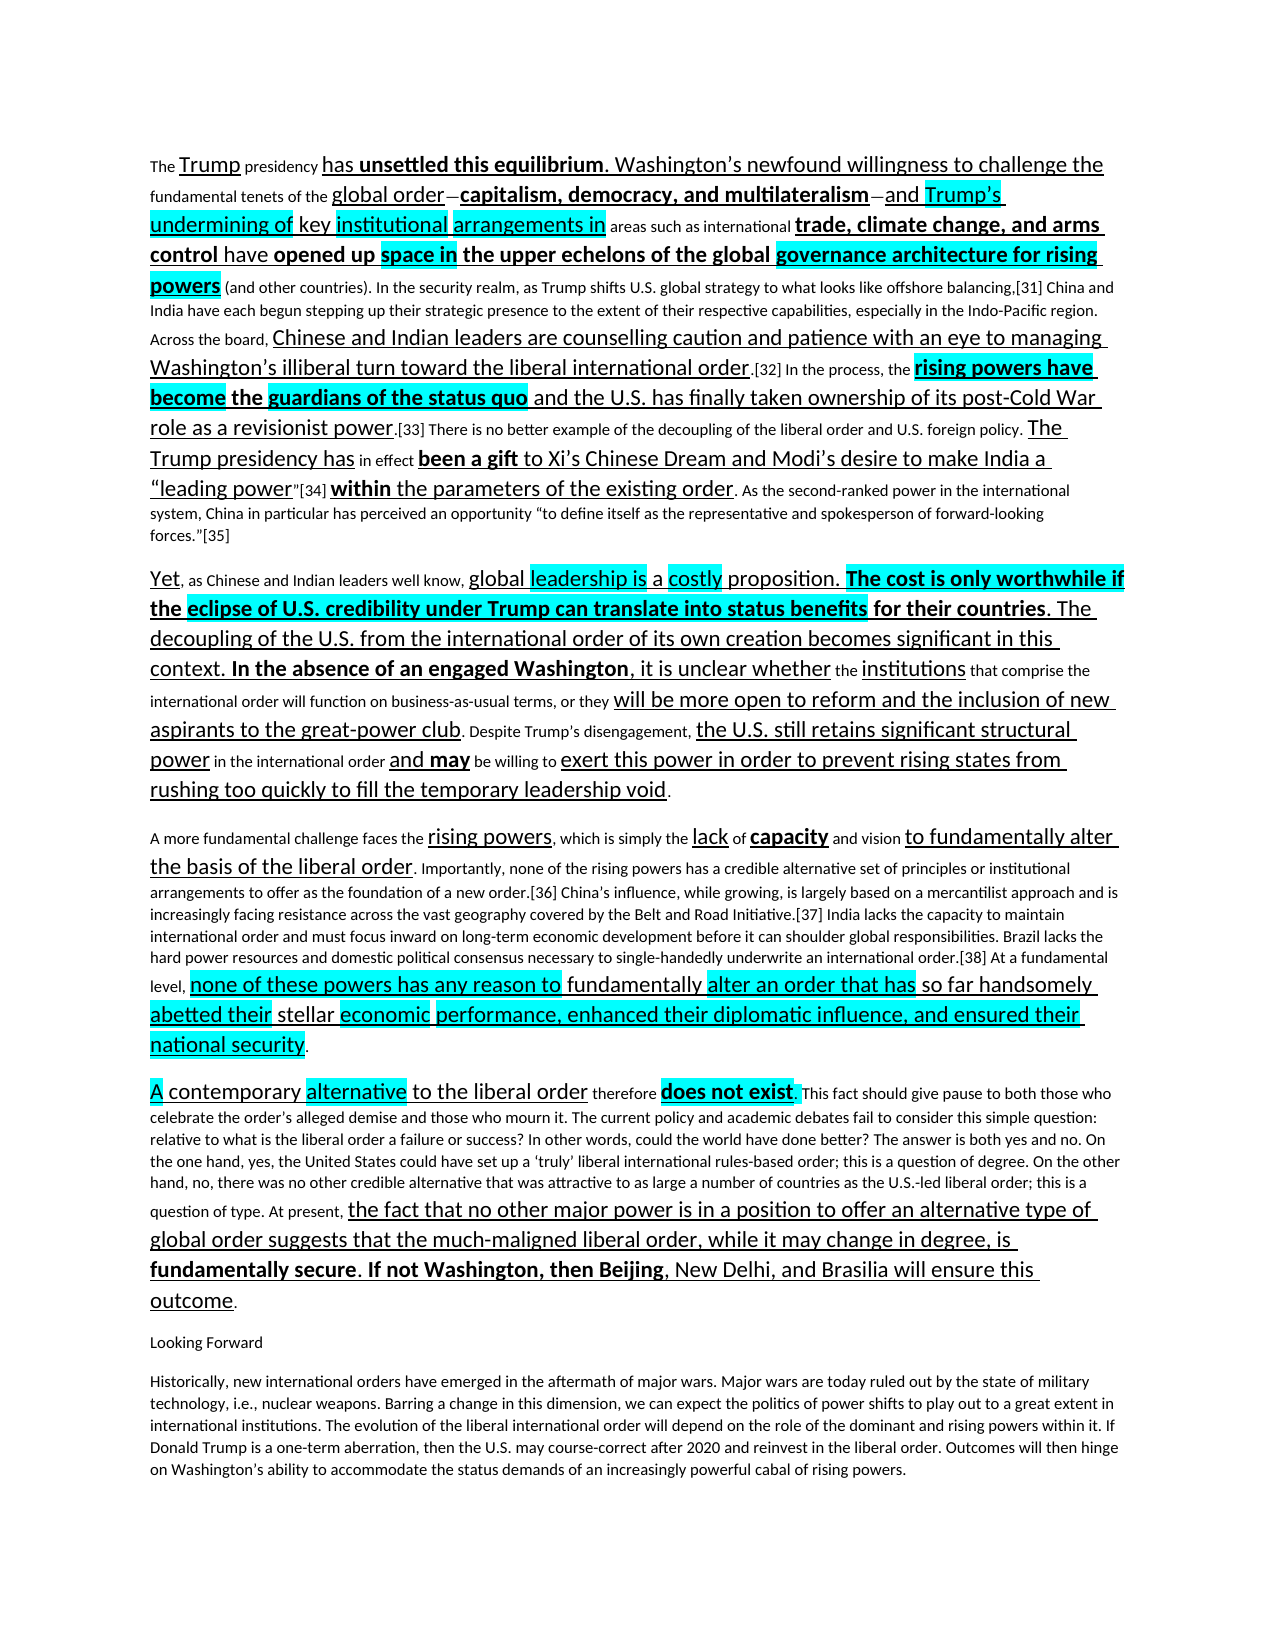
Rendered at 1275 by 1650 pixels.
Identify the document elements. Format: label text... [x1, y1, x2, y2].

text Yet, as Chinese and Indian leaders well know, global leadership is a costly proposition. The cost is only worthwhile if the eclipse of U.S. credibility under Trump can translate into status benefits for their countries. The decoupling of the U.S. from the international order of its own creation becomes significant in this context. In the absence of an engaged Washington, it is unclear whether the institutions that comprise the international order will function on business-as-usual terms, or they will be more open to reform and the inclusion of new aspirants to the great-power club. Despite Trump’s disengagement, the U.S. still retains significant structural power in the international order and may be willing to exert this power in order to prevent rising states from rushing too quickly to fill the temporary leadership void. [150, 564, 1125, 803]
text Historically, new international orders have emerged in the aftermath of major wars. Major wars are today ruled out by the state of military technology, i.e., nuclear weapons. Barring a change in this dimension, we can expect the politics of power shifts to play out to a great extent in international institutions. The evolution of the liberal international order will depend on the role of the dominant and rising powers within it. If Donald Trump is a one-term aberration, then the U.S. may course-correct after 2020 and reinvest in the liberal order. Outcomes will then hinge on Washington’s ability to accommodate the status demands of an increasingly powerful cabal of rising powers. [150, 1371, 1125, 1479]
text Looking Forward [150, 1333, 1125, 1353]
text A contemporary alternative to the liberal order therefore does not exist. This fact should give pause to both those who celebrate the order’s alleged demise and those who mourn it. The current policy and academic debates fail to consider this simple question: relative to what is the liberal order a failure or success? In other words, could the world have done better? The answer is both yes and no. On the one hand, yes, the United States could have set up a ‘truly’ liberal international rules-based order; this is a question of degree. On the other hand, no, there was no other credible alternative that was attractive to as large a number of countries as the U.S.-led liberal order; this is a question of type. At present, the fact that no other major power is in a position to offer an alternative type of global order suggests that the much-maligned liberal order, while it may change in degree, is fundamentally secure. If not Washington, then Beijing, New Delhi, and Brasilia will ensure this outcome. [150, 1077, 1125, 1314]
text The Trump presidency has unsettled this equilibrium. Washington’s newfound willingness to challenge the fundamental tenets of the global order—capitalism, democracy, and multilateralism—and Trump’s undermining of key institutional arrangements in areas such as international trade, climate change, and arms control have opened up space in the upper echelons of the global governance architecture for rising powers (and other countries). In the security realm, as Trump shifts U.S. global strategy to what looks like offshore balancing,[31] China and India have each begun stepping up their strategic presence to the extent of their respective capabilities, especially in the Indo-Pacific region. Across the board, Chinese and Indian leaders are counselling caution and patience with an eye to managing Washington’s illiberal turn toward the liberal international order.[32] In the process, the rising powers have become the guardians of the status quo and the U.S. has finally taken ownership of its post-Cold War role as a revisionist power.[33] There is no better example of the decoupling of the liberal order and U.S. foreign policy. The Trump presidency has in effect been a gift to Xi’s Chinese Dream and Modi’s desire to make India a “leading power”[34] within the parameters of the existing order. As the second-ranked power in the international system, China in particular has perceived an opportunity “to define itself as the representative and spokesperson of forward-looking forces.”[35] [150, 150, 1125, 546]
text A more fundamental challenge faces the rising powers, which is simply the lack of capacity and vision to fundamentally alter the basis of the liberal order. Importantly, none of the rising powers has a credible alternative set of principles or institutional arrangements to offer as the foundation of a new order.[36] China’s influence, while growing, is largely based on a mercantilist approach and is increasingly facing resistance across the vast geography covered by the Belt and Road Initiative.[37] India lacks the capacity to maintain international order and must focus inward on long-term economic development before it can shoulder global responsibilities. Brazil lacks the hard power resources and domestic political consensus necessary to single-handedly underwrite an international order.[38] At a fundamental level, none of these powers has any reason to fundamentally alter an order that has so far handsomely abetted their stellar economic performance, enhanced their diplomatic influence, and ensured their national security. [150, 822, 1125, 1059]
